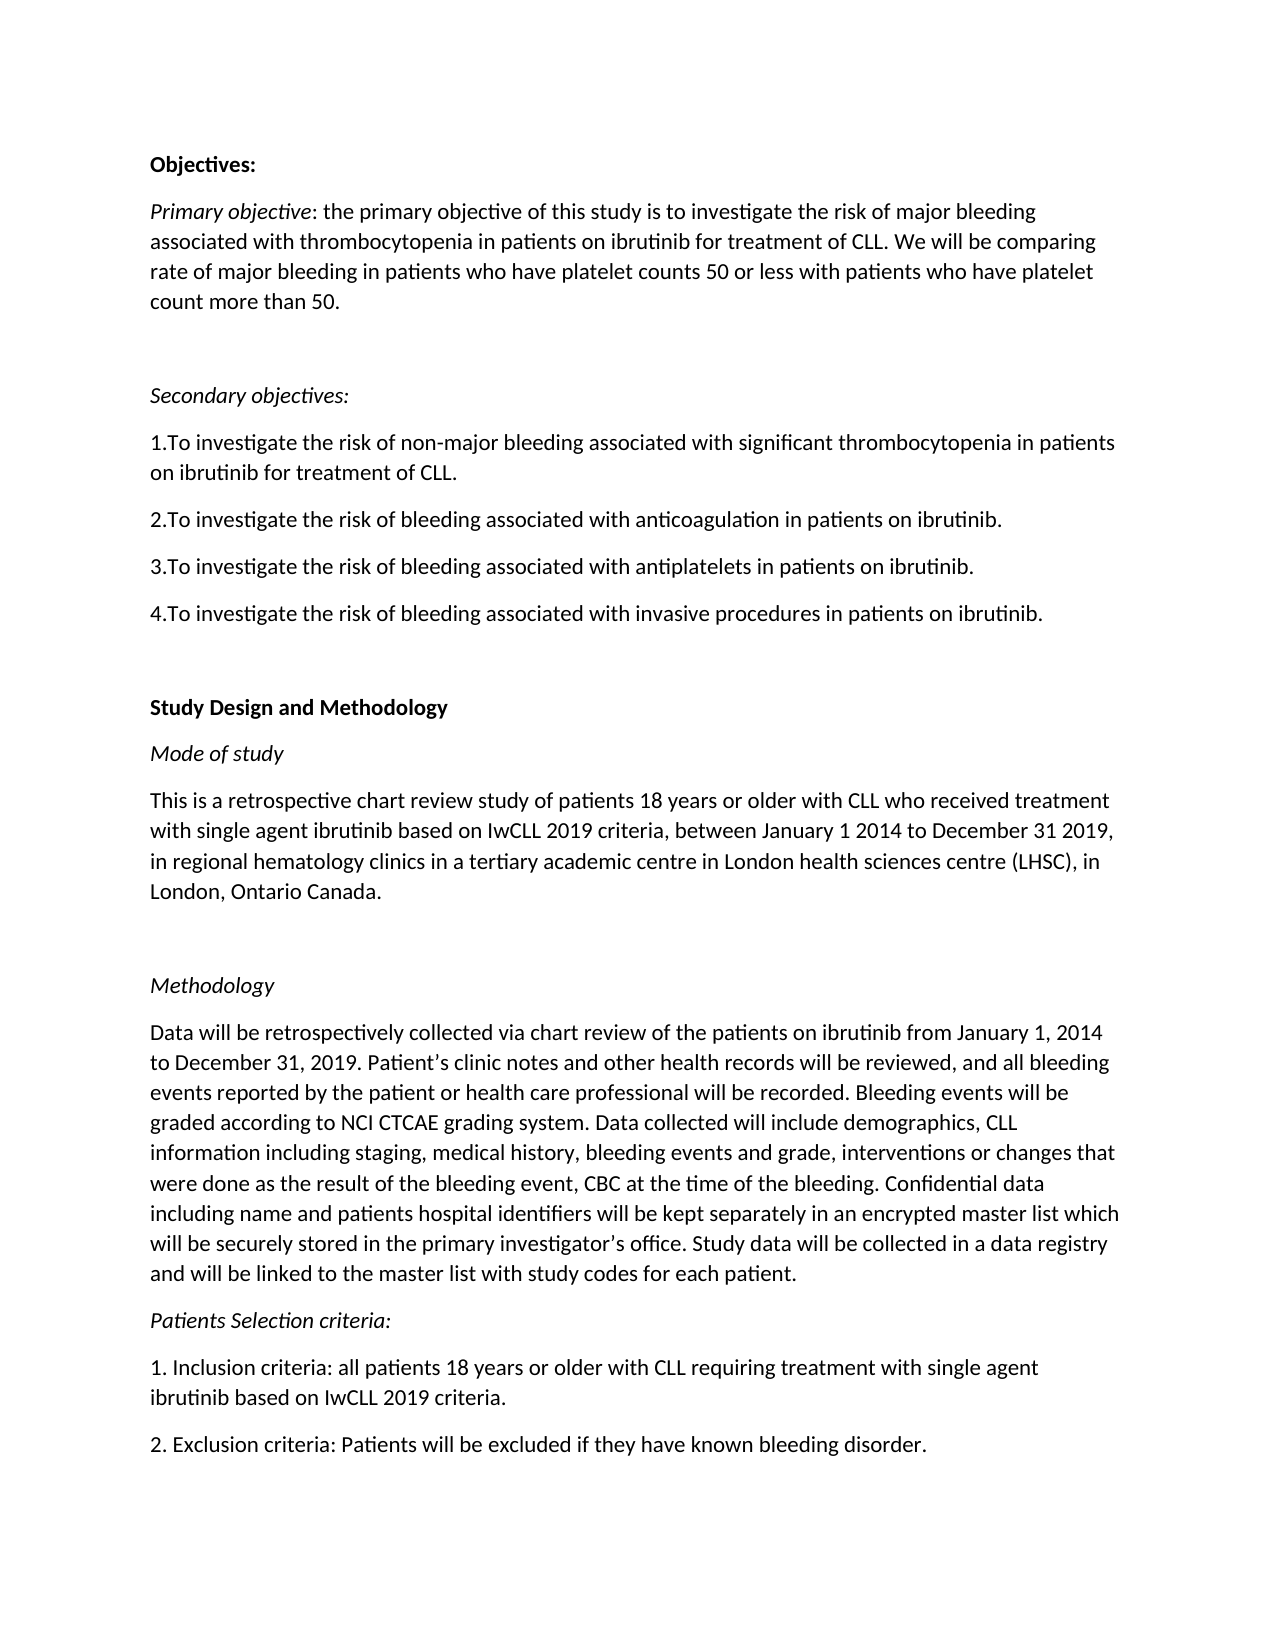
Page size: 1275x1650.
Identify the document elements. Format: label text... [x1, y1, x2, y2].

text 2. Exclusion criteria: Patients will be excluded if they have known bleeding disorder. [150, 1430, 1125, 1458]
text Objectives: [150, 150, 1125, 178]
text Data will be retrospectively collected via chart review of the patients on ibrutinib from January 1, 2014 to December 31, 2019. Patient’s clinic notes and other health records will be reviewed, and all bleeding events reported by the patient or health care professional will be recorded. Bleeding events will be graded according to NCI CTCAE grading system. Data collected will include demographics, CLL information including staging, medical history, bleeding events and grade, interventions or changes that were done as the result of the bleeding event, CBC at the time of the bleeding. Confidential data including name and patients hospital identifiers will be kept separately in an encrypted master list which will be securely stored in the primary investigator’s office. Study data will be collected in a data registry and will be linked to the master list with study codes for each patient. [150, 1018, 1125, 1287]
text Secondary objectives: [150, 381, 1125, 409]
text 4.To investigate the risk of bleeding associated with invasive procedures in patients on ibrutinib. [150, 599, 1125, 627]
text Study Design and Methodology [150, 693, 1125, 721]
text 1. Inclusion criteria: all patients 18 years or older with CLL requiring treatment with single agent ibrutinib based on IwCLL 2019 criteria. [150, 1353, 1125, 1411]
text This is a retrospective chart review study of patients 18 years or older with CLL who received treatment with single agent ibrutinib based on IwCLL 2019 criteria, between January 1 2014 to December 31 2019, in regional hematology clinics in a tertiary academic centre in London health sciences centre (LHSC), in London, Ontario Canada. [150, 786, 1125, 905]
text Patients Selection criteria: [150, 1306, 1125, 1334]
text Mode of study [150, 739, 1125, 768]
text 2.To investigate the risk of bleeding associated with anticoagulation in patients on ibrutinib. [150, 505, 1125, 533]
text 3.To investigate the risk of bleeding associated with antiplatelets in patients on ibrutinib. [150, 552, 1125, 580]
text Methodology [150, 971, 1125, 999]
text Primary objective: the primary objective of this study is to investigate the risk of major bleeding associated with thrombocytopenia in patients on ibrutinib for treatment of CLL. We will be comparing rate of major bleeding in patients who have platelet counts 50 or less with patients who have platelet count more than 50. [150, 197, 1125, 316]
text 1.To investigate the risk of non-major bleeding associated with significant thrombocytopenia in patients on ibrutinib for treatment of CLL. [150, 428, 1125, 486]
